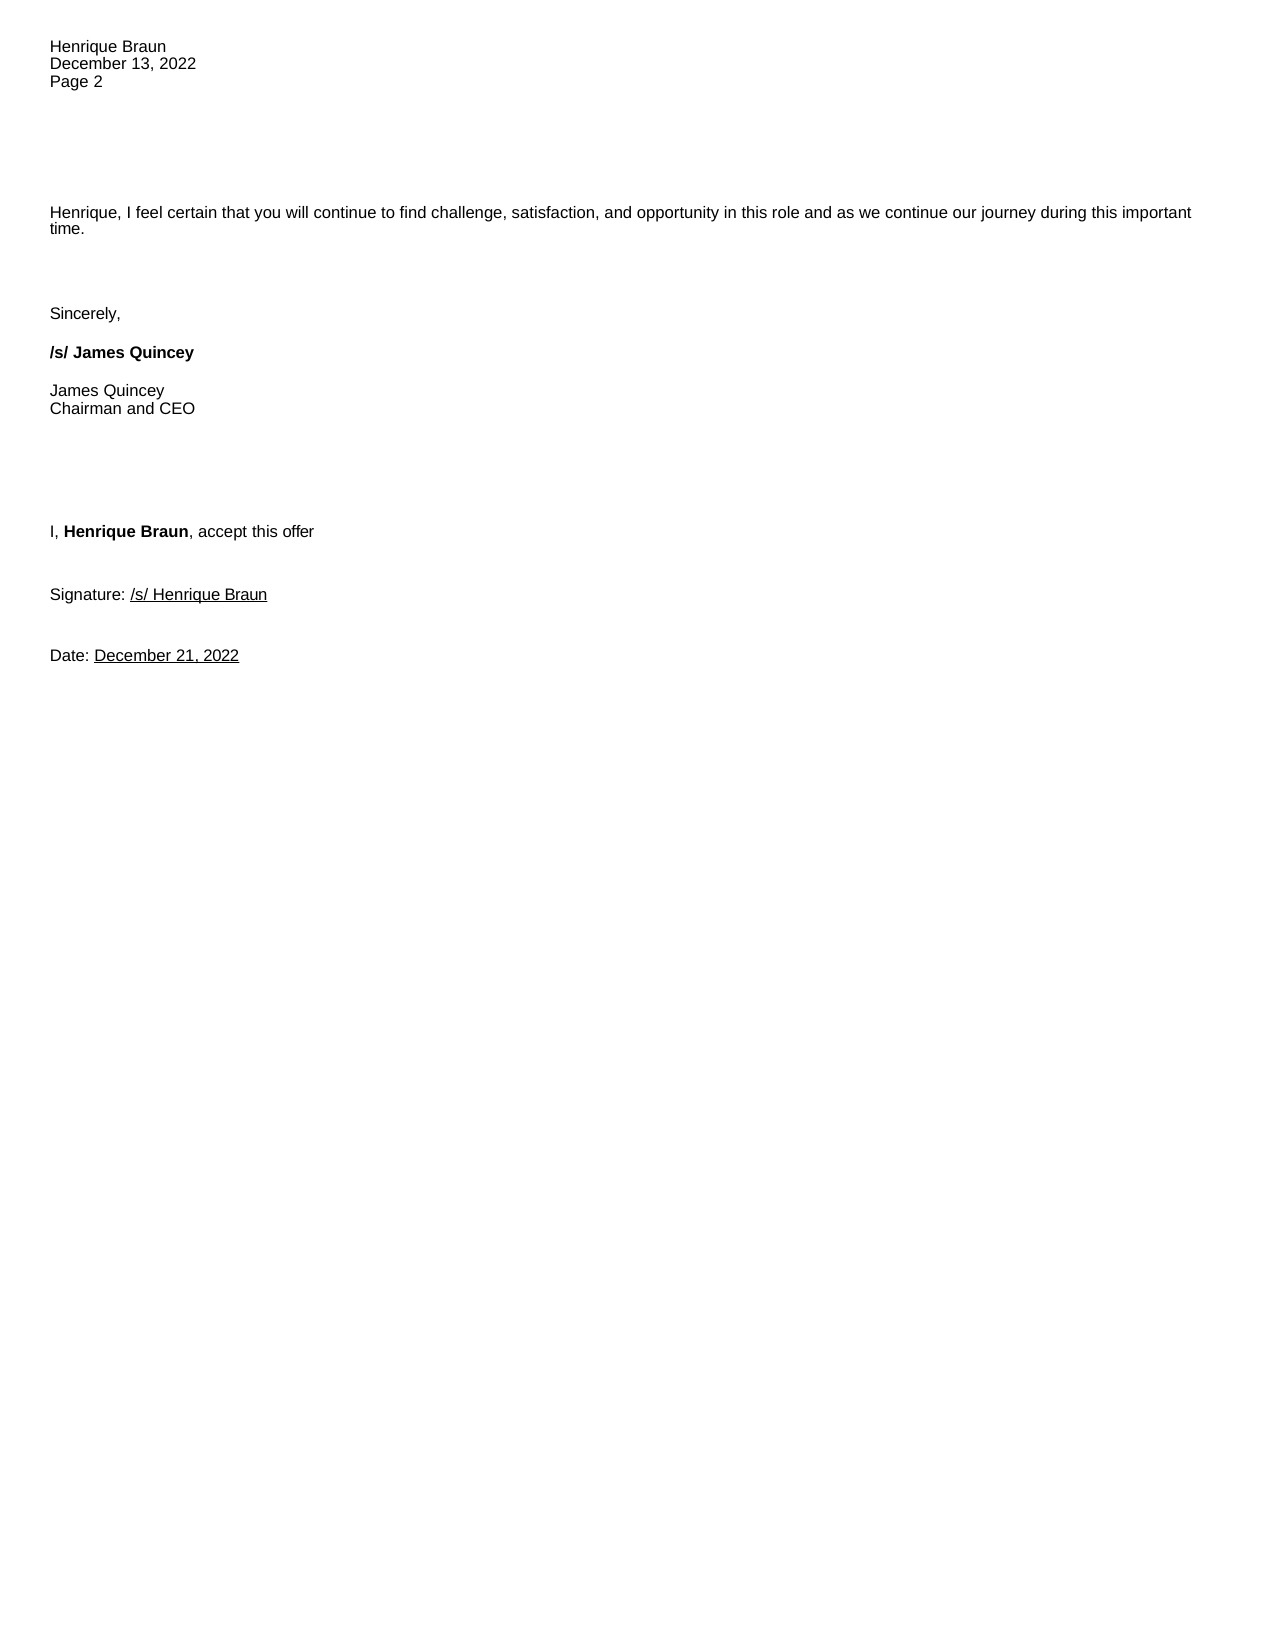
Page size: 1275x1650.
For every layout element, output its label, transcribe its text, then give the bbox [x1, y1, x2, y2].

text Henrique Braun December 13, 2022 [49, 40, 197, 73]
text Signature: /s/ Henrique Braun [49, 584, 1242, 603]
text Sincerely, [49, 304, 1242, 323]
text Henrique, I feel certain that you will continue to find challenge, satisfaction, and opportunity in this role and as we continue our journey during this important time. [49, 205, 1199, 238]
text James Quincey Chairman and CEO [49, 383, 197, 418]
text Page 2 [49, 73, 1242, 91]
text Date: December 21, 2022 [49, 646, 1242, 665]
text I, Henrique Braun, accept this offer [49, 522, 1242, 541]
subtitle /s/ James Quincey [49, 343, 1242, 362]
